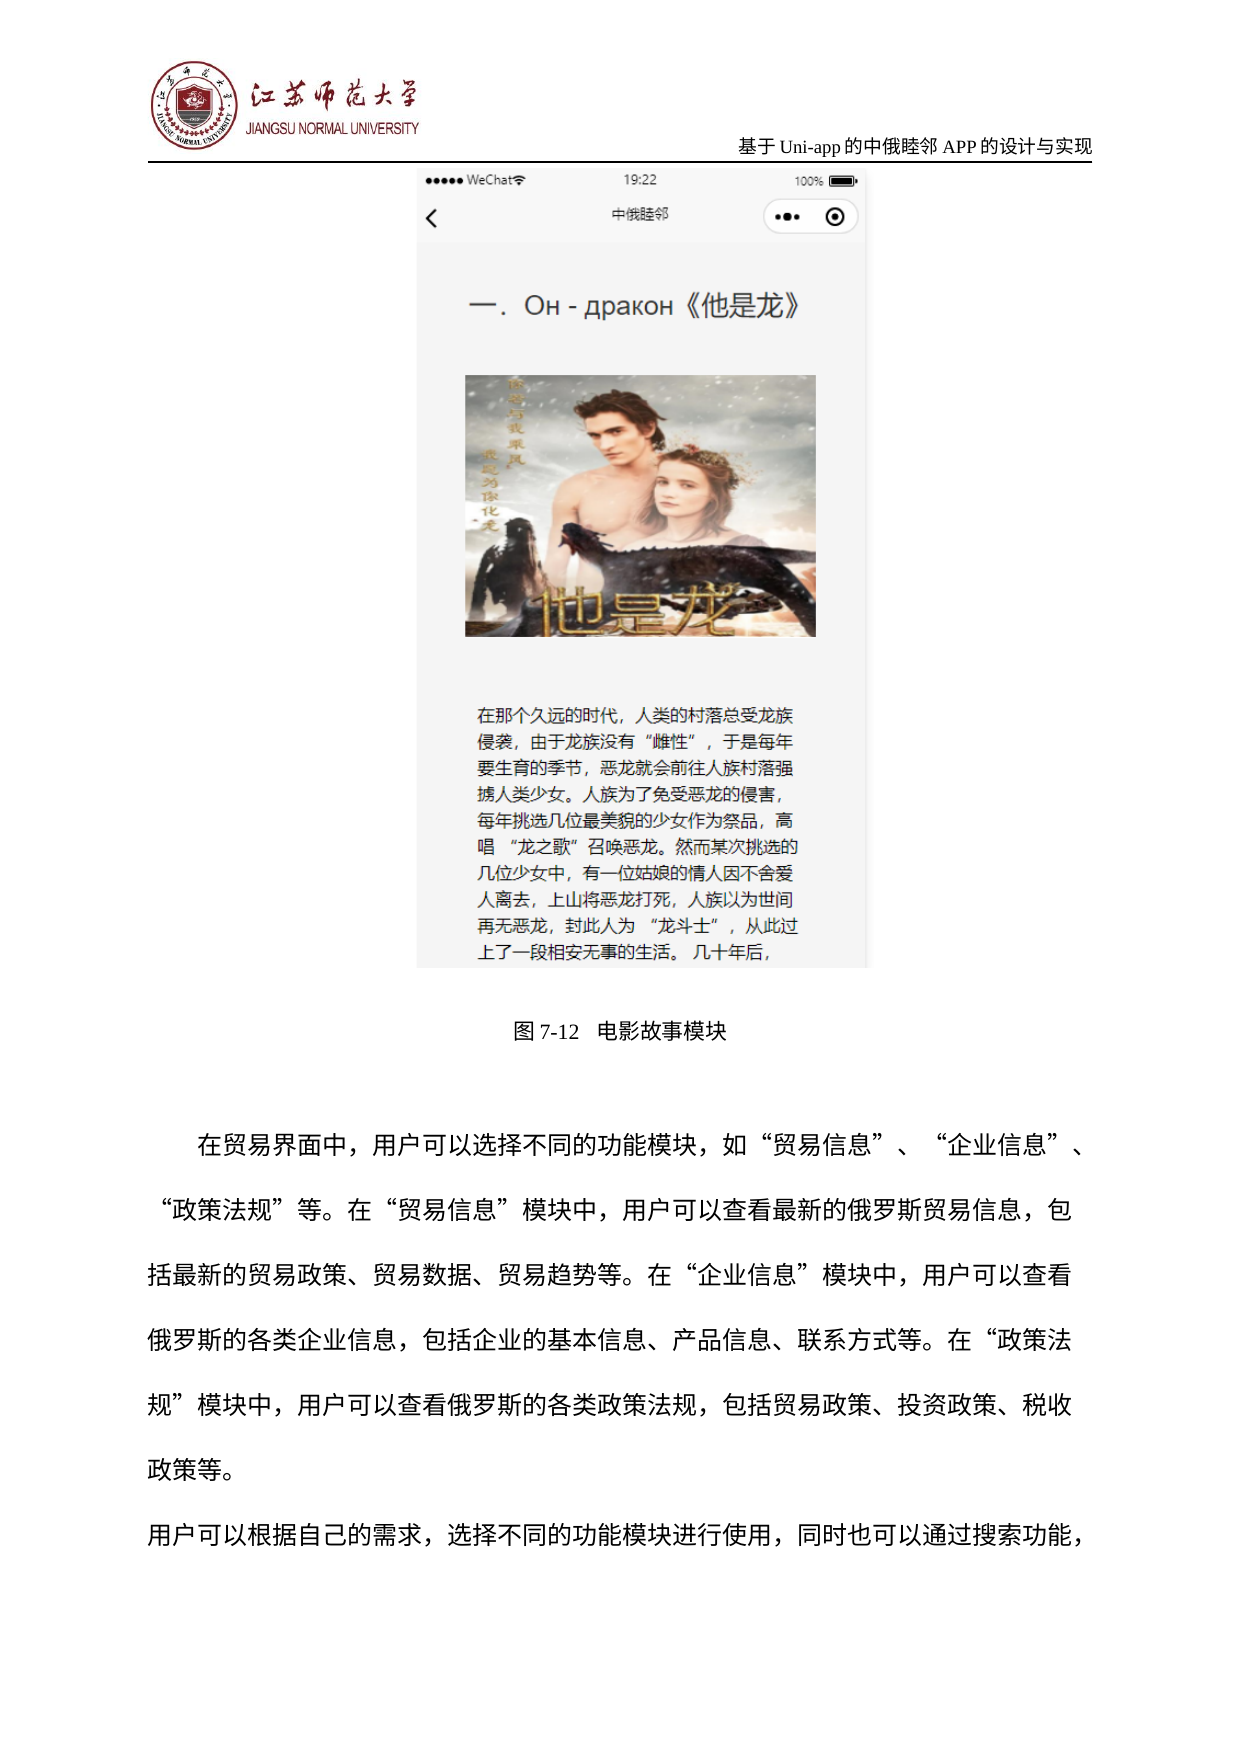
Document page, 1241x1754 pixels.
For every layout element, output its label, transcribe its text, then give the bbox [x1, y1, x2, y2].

picture [147, 58, 436, 154]
text 图7-12 电影故事模块 [148, 1013, 1092, 1046]
picture [416, 168, 874, 968]
text 在贸易界面中，用户可以选择不同的功能模块，如“贸易信息”、“企业信息”、“政策法规”等。在“贸易信息”模块中，用户可以查看最新的俄罗斯贸易信息，包括最新的贸易政策、贸易数据、贸易趋势等。在“企业信息”模块中，用户可以查看俄罗斯的各类企业信息，包括企业的基本信息、产品信息、联系方式等。在“政策法规”模块中，用户可以查看俄罗斯的各类政策法规，包括贸易政策、投资政策、税收政策等。 [148, 1111, 1092, 1501]
text 用户可以根据自己的需求，选择不同的功能模块进行使用，同时也可以通过搜索功能，快速找到自己需要的信息。用户也可以在app中发布自己的贸易信息，与其他用户进行交流和合作。如图7-13所示。 [148, 1501, 1092, 1566]
